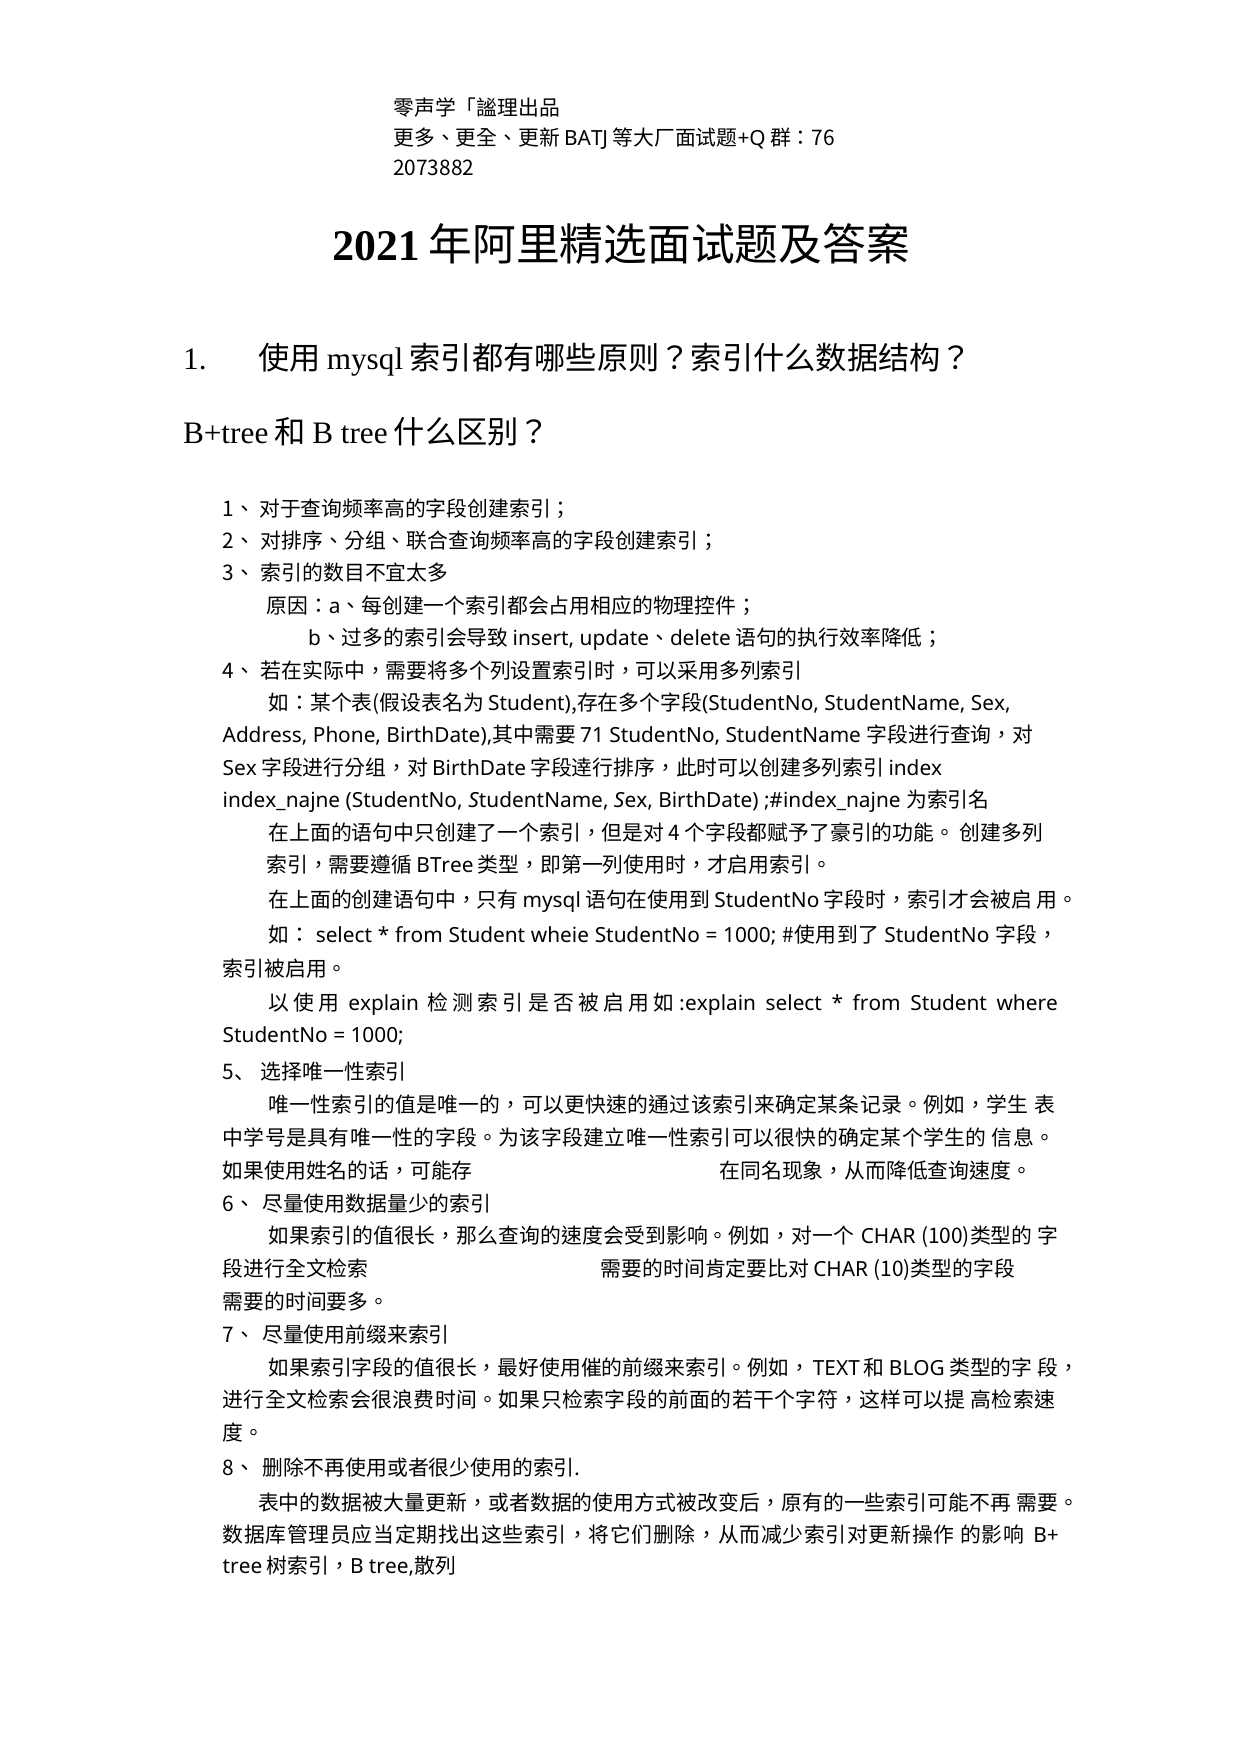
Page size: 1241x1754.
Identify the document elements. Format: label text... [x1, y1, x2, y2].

text 6、 尽量使用数据量少的索引 [183, 1185, 1058, 1217]
text 表中的数据被大量更新，或者数据的使用方式被改变后，原有的一些索引可能不再 需要。数据库管理员应当定期找出这些索引，将它们删除，从而减少索引对更新操作 的影响B+ tree树索引，B tree,散列 [222, 1486, 1058, 1579]
text 如果索引字段的值很长，最好使用催的前缀来索引。例如，TEXT和BLOG类型的字 段，进行全文检索会很浪费时间。如果只检索字段的前面的若干个字符，这样可以提 高检索速度。 [222, 1349, 1058, 1447]
subtitle 使用mysql索引都有哪些原则？索引什么数据结构？ [183, 333, 1058, 378]
text 4、 若在实际中，需要将多个列设置索引时，可以采用多列索引 [183, 652, 1058, 684]
text 在上面的创建语句中，只有mysql语句在使用到StudentNo字段时，索引才会被启 用。 [222, 879, 1058, 915]
subtitle 2021年阿里精选面试题及答案 [183, 209, 1058, 273]
text 2、 对排序、分组、联合查询频率高的字段创建索引； [183, 523, 1058, 555]
text 7、 尽量使用前缀来索引 [183, 1316, 1058, 1349]
subtitle B+tree和B tree什么区别？ [183, 407, 1058, 453]
text b、过多的索引会导致insert, update、delete语句的执行效率降低； [308, 620, 1058, 652]
text 如：某个表(假设表名为Student),存在多个字段(StudentNo, StudentName, Sex, Address, Phone, BirthDate),其中需要71 StudentNo, StudentName 字段进行查询，对 Sex字段进行分组，对BirthDate字段逹行排序，此时可以创建多列索引index index_najne (StudentNo, StudentName, Sex, BirthDate) ;#index_najne 为索引名 [222, 684, 1058, 814]
text 8、 删除不再使用或者很少使用的索引. [183, 1451, 1058, 1482]
text 原因：a、每创建一个索引都会占用相应的物理控件； [183, 587, 1058, 620]
text 5、 选择唯一性索引 [183, 1053, 1058, 1086]
text 如果索引的值很长，那么查询的速度会受到影响。例如，对一个CHAR (100)类型的 字段进行全文检索 需要的时间肯定要比对CHAR (10)类型的字段 [222, 1217, 1058, 1283]
text 1、 对于查询频率高的字段创建索引； [183, 490, 1058, 523]
text 以使用explain检测索引是否被启用如:explain select * from Student where StudentNo = 1000; [222, 984, 1058, 1049]
text 需要的时间要多。 [183, 1283, 1058, 1316]
text 3、 索引的数目不宜太多 [183, 555, 1058, 587]
text 唯一性索引的值是唯一的，可以更快速的通过该索引来确定某条记录。例如，学生 表中学号是具有唯一性的字段。为该字段建立唯一性索引可以很快的确定某个学生的 信息。如果使用姓名的话，可能存 在同名现象，从而降低查询速度。 [222, 1086, 1058, 1185]
text 如： select * from Student wheie StudentNo = 1000; #使用到了 StudentNo 字段，索引被启用。 [222, 915, 1058, 984]
text 在上面的语句中只创建了一个索引，但是对4个字段都赋予了豪引的功能。 创建多列索引，需要遵循BTree类型，即第一列使用时，才启用索引。 [266, 814, 1058, 879]
